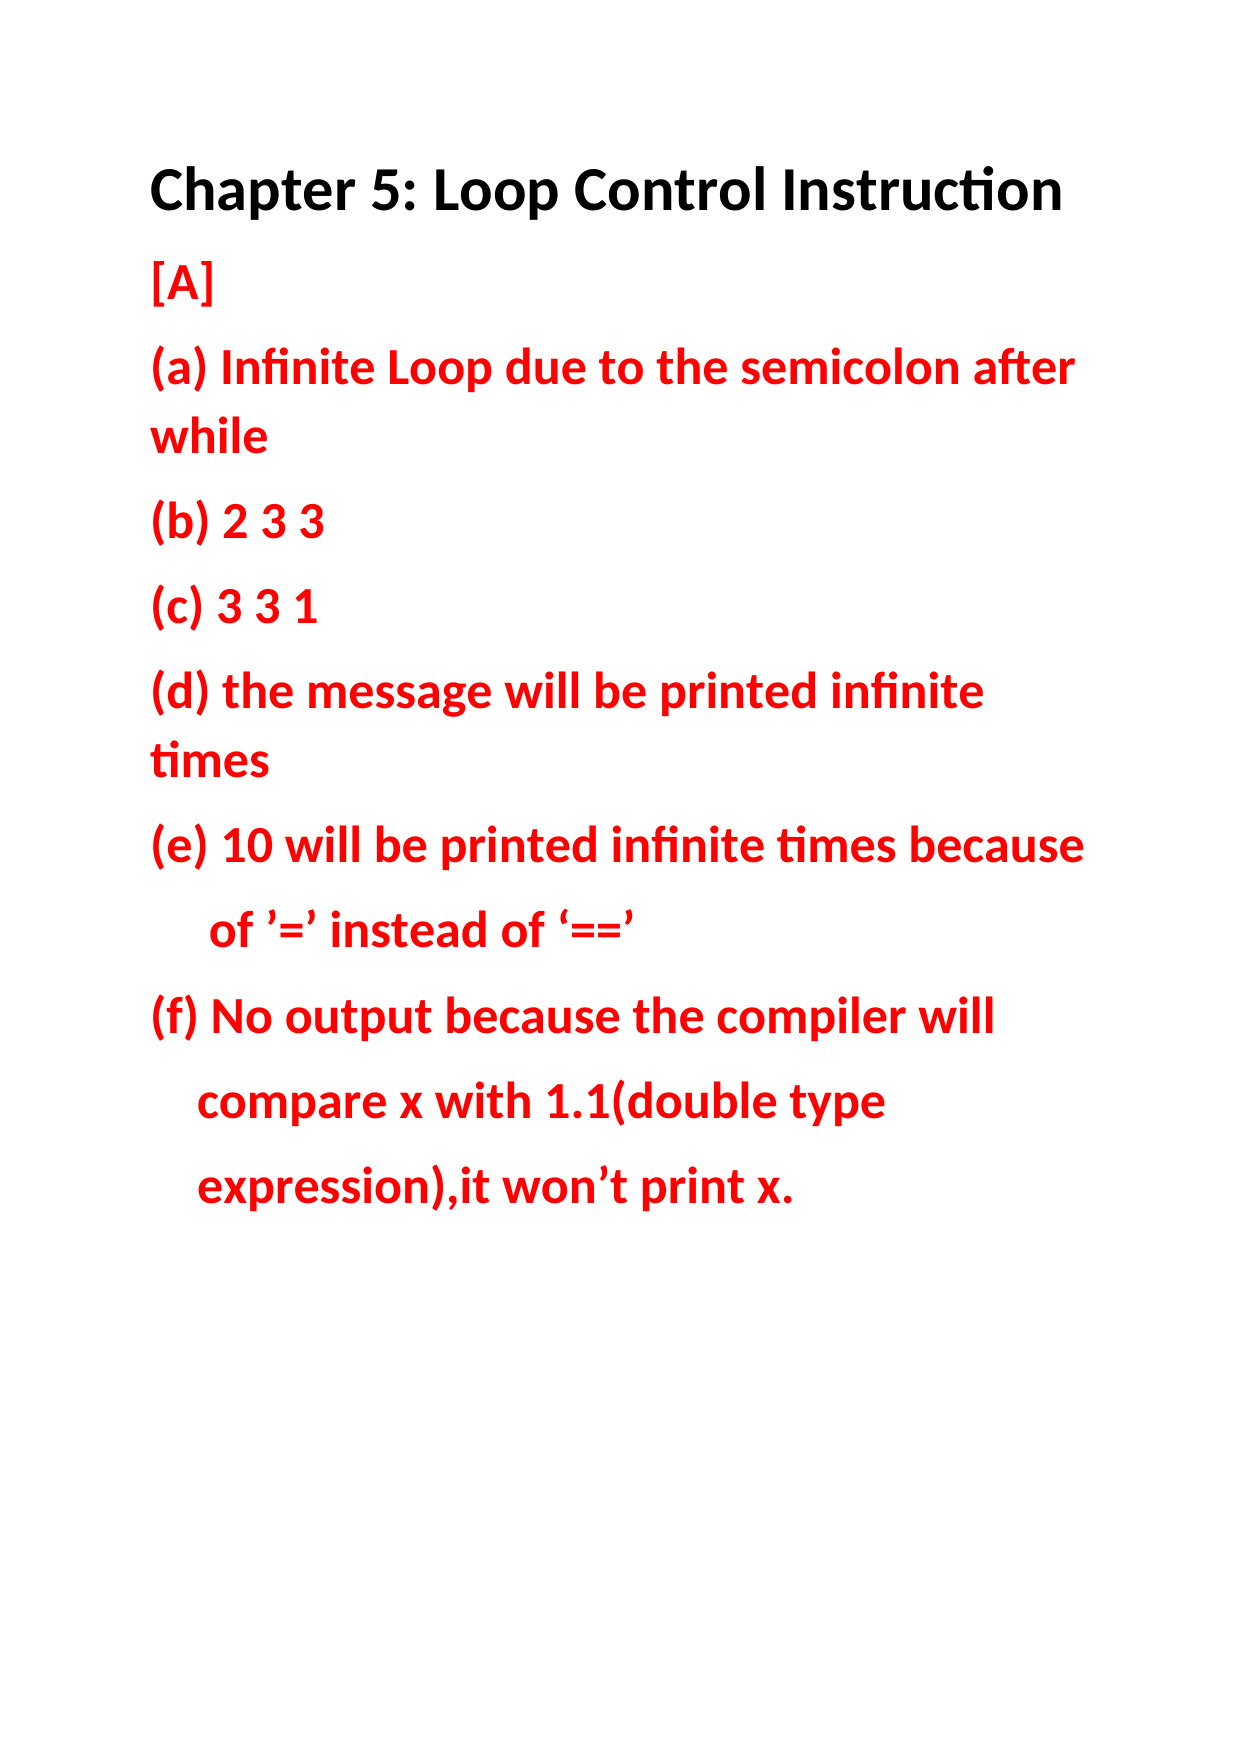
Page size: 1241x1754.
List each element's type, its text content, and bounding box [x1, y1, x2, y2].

text compare x with 1.1(double type [150, 1068, 1090, 1131]
text (b) 2 3 3 [150, 488, 1090, 552]
text (a) Infinite Loop due to the semicolon after while [150, 334, 1090, 466]
text of ’=’ instead of ‘==’ [150, 897, 1090, 961]
text (f) No output because the compiler will [150, 983, 1090, 1046]
text [A] [150, 249, 1090, 313]
text (c) 3 3 1 [150, 573, 1090, 637]
text expression),it won’t print x. [150, 1153, 1090, 1217]
text Chapter 5: Loop Control Instruction [150, 150, 1090, 226]
text (d) the message will be printed infinite times [150, 658, 1090, 791]
text (e) 10 will be printed infinite times because [150, 812, 1090, 876]
